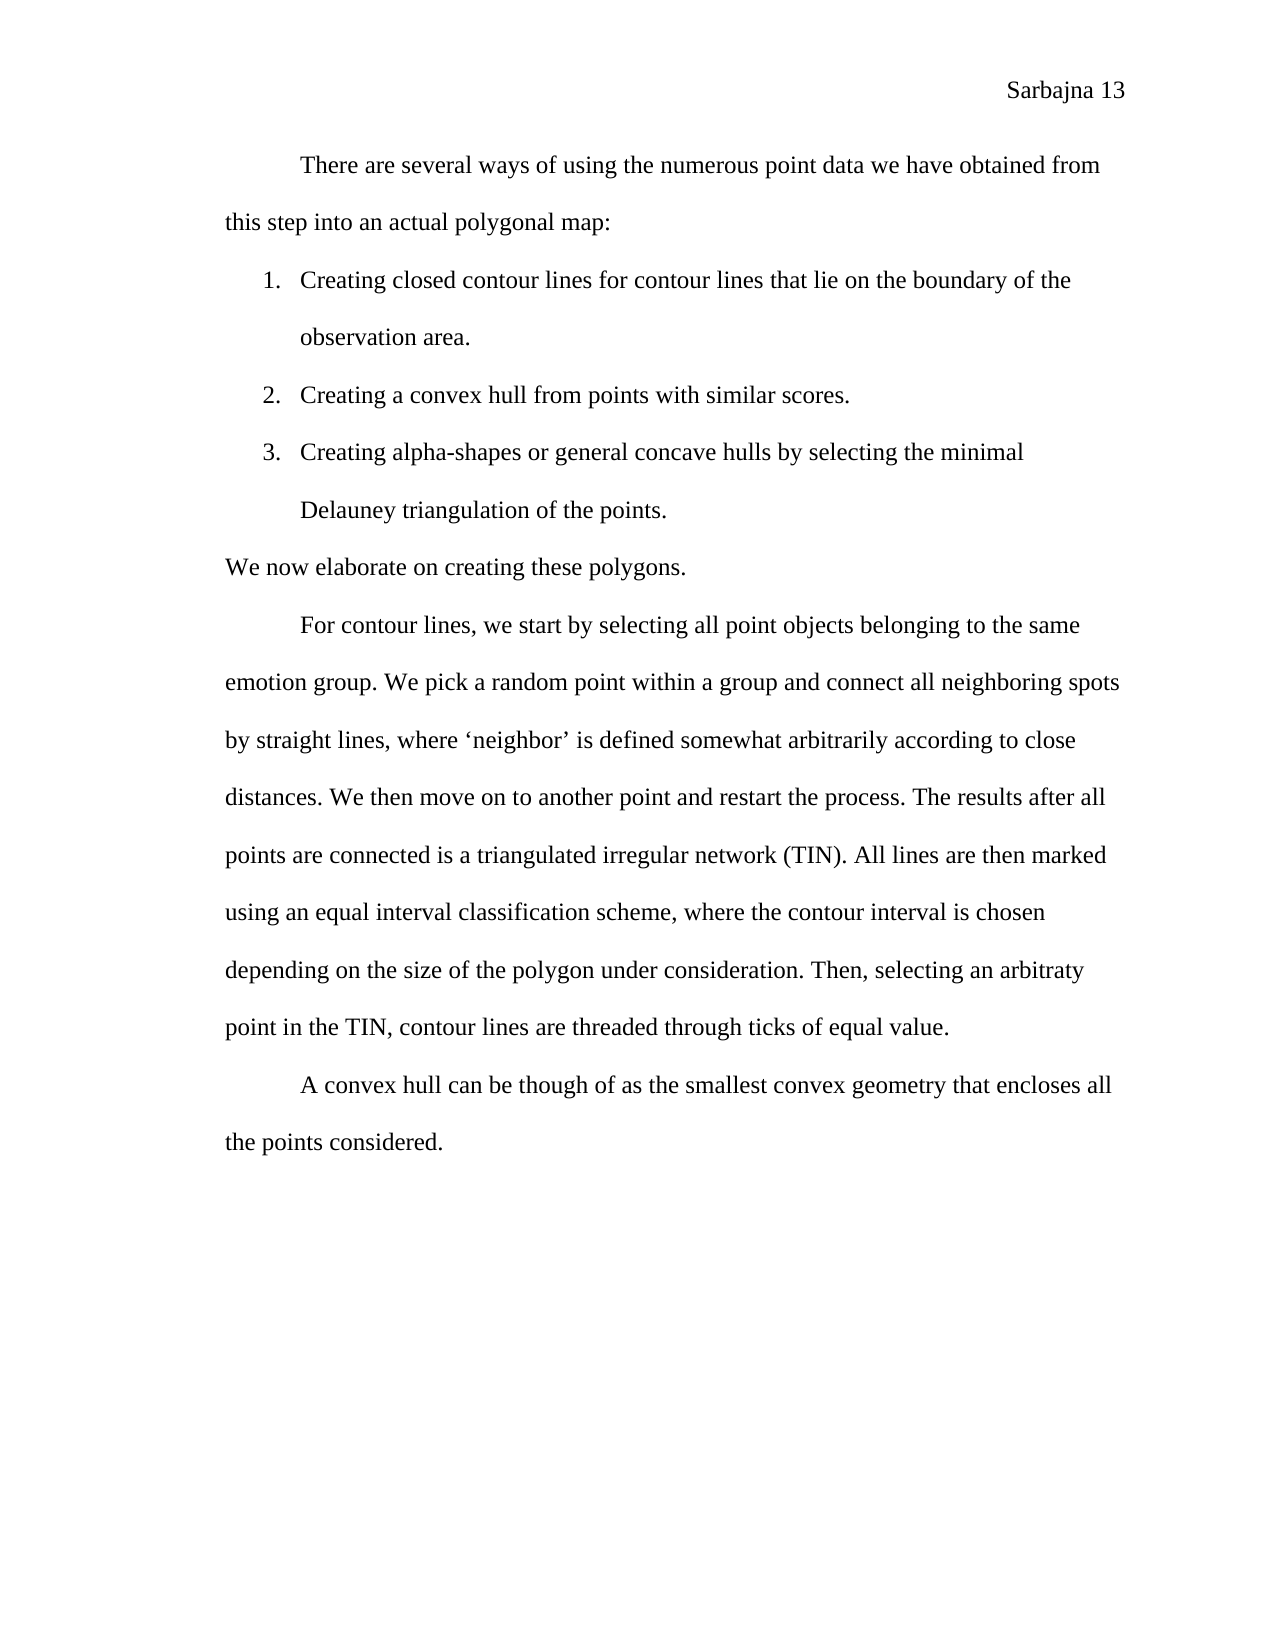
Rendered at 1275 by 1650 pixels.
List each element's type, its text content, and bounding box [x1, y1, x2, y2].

list Creating a convex hull from points with similar scores. [262, 380, 1125, 409]
text For contour lines, we start by selecting all point objects belonging to the same emotion group. We pick a random point within a group and connect all neighboring spots by straight lines, where ‘neighbor’ is defined somewhat arbitrarily according to close distances. We then move on to another point and restart the process. The results after all points are connected is a triangulated irregular network (TIN). All lines are then marked using an equal interval classification scheme, where the contour interval is chosen depending on the size of the polygon under consideration. Then, selecting an arbitraty point in the TIN, contour lines are threaded through ticks of equal value. [225, 610, 1125, 1041]
list Creating alpha-shapes or general concave hulls by selecting the minimal Delauney triangulation of the points. [262, 437, 1125, 524]
text A convex hull can be though of as the smallest convex geometry that encloses all the points considered. [225, 1070, 1125, 1156]
list Creating closed contour lines for contour lines that lie on the boundary of the observation area. [262, 265, 1125, 351]
text There are several ways of using the numerous point data we have obtained from this step into an actual polygonal map: [225, 150, 1125, 236]
text We now elaborate on creating these polygons. [225, 552, 1125, 581]
